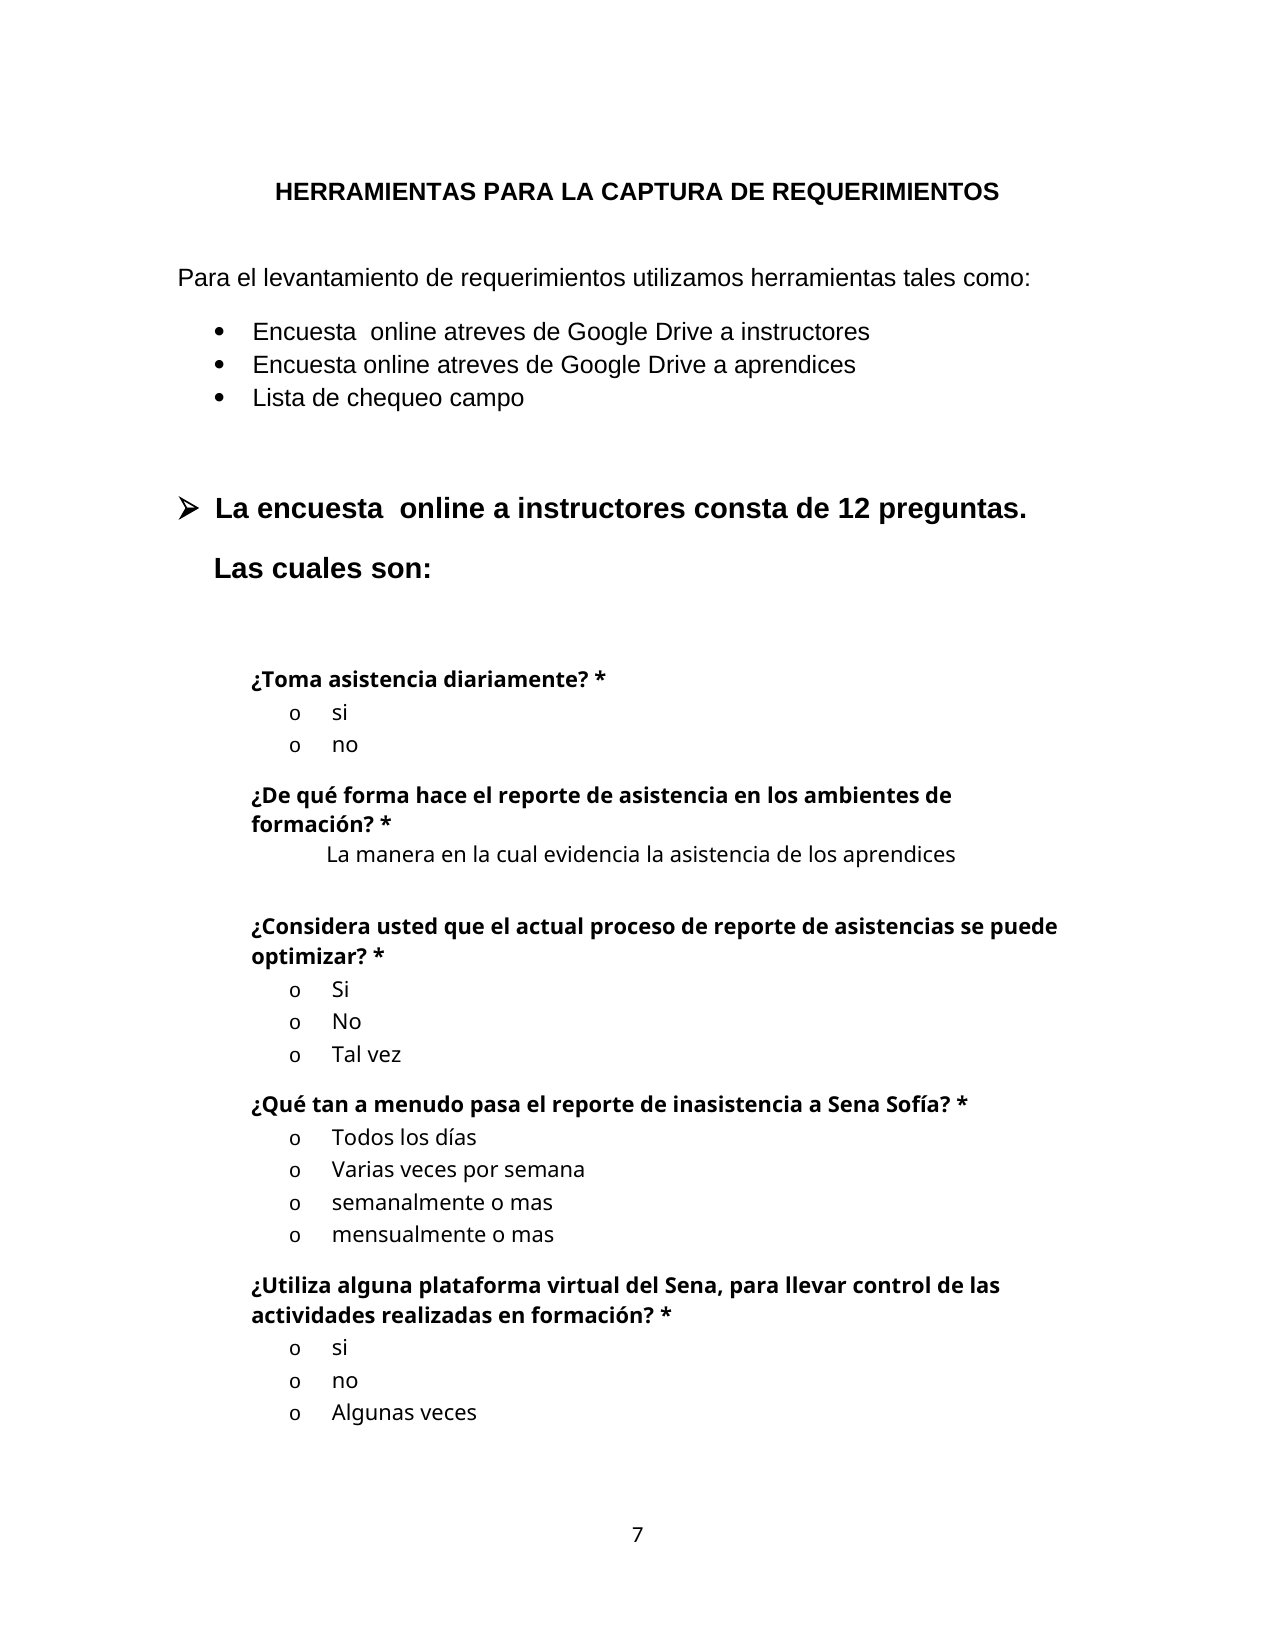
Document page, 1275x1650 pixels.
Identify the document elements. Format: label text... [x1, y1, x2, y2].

list Varias veces por semana [288, 1151, 1098, 1184]
text ¿Utiliza alguna plataforma virtual del Sena, para llevar control de las actividades realizadas en formación? * [251, 1270, 1098, 1329]
text ¿Considera usted que el actual proceso de reporte de asistencias se puede optimizar? * [251, 911, 1098, 971]
list si [288, 1329, 1098, 1362]
list No [288, 1003, 1098, 1036]
text ¿Qué tan a menudo pasa el reporte de inasistencia a Sena Sofía? * [251, 1089, 1098, 1119]
list si [288, 694, 1098, 726]
list mensualmente o mas [288, 1216, 1098, 1249]
list Encuesta online atreves de Google Drive a instructores [215, 317, 1098, 346]
text ¿Toma asistencia diariamente? * [251, 664, 1098, 694]
list Todos los días [288, 1119, 1098, 1151]
list Encuesta online atreves de Google Drive a aprendices [215, 350, 1098, 379]
text ¿De qué forma hace el reporte de asistencia en los ambientes de formación? * [251, 779, 1098, 839]
list no [288, 1362, 1098, 1394]
list Si [288, 971, 1098, 1003]
text La manera en la cual evidencia la asistencia de los aprendices [326, 839, 1098, 869]
list Algunas veces [288, 1394, 1098, 1427]
list La encuesta online a instructores consta de 12 preguntas. [177, 491, 1098, 525]
list no [288, 726, 1098, 759]
subtitle HERRAMIENTAS PARA LA CAPTURA DE REQUERIMIENTOS [177, 177, 1098, 206]
text Para el levantamiento de requerimientos utilizamos herramientas tales como: [177, 263, 1098, 292]
list Lista de chequeo campo [215, 383, 1098, 412]
text Las cuales son: [140, 551, 1098, 584]
list Tal vez [288, 1036, 1098, 1068]
list semanalmente o mas [288, 1184, 1098, 1216]
